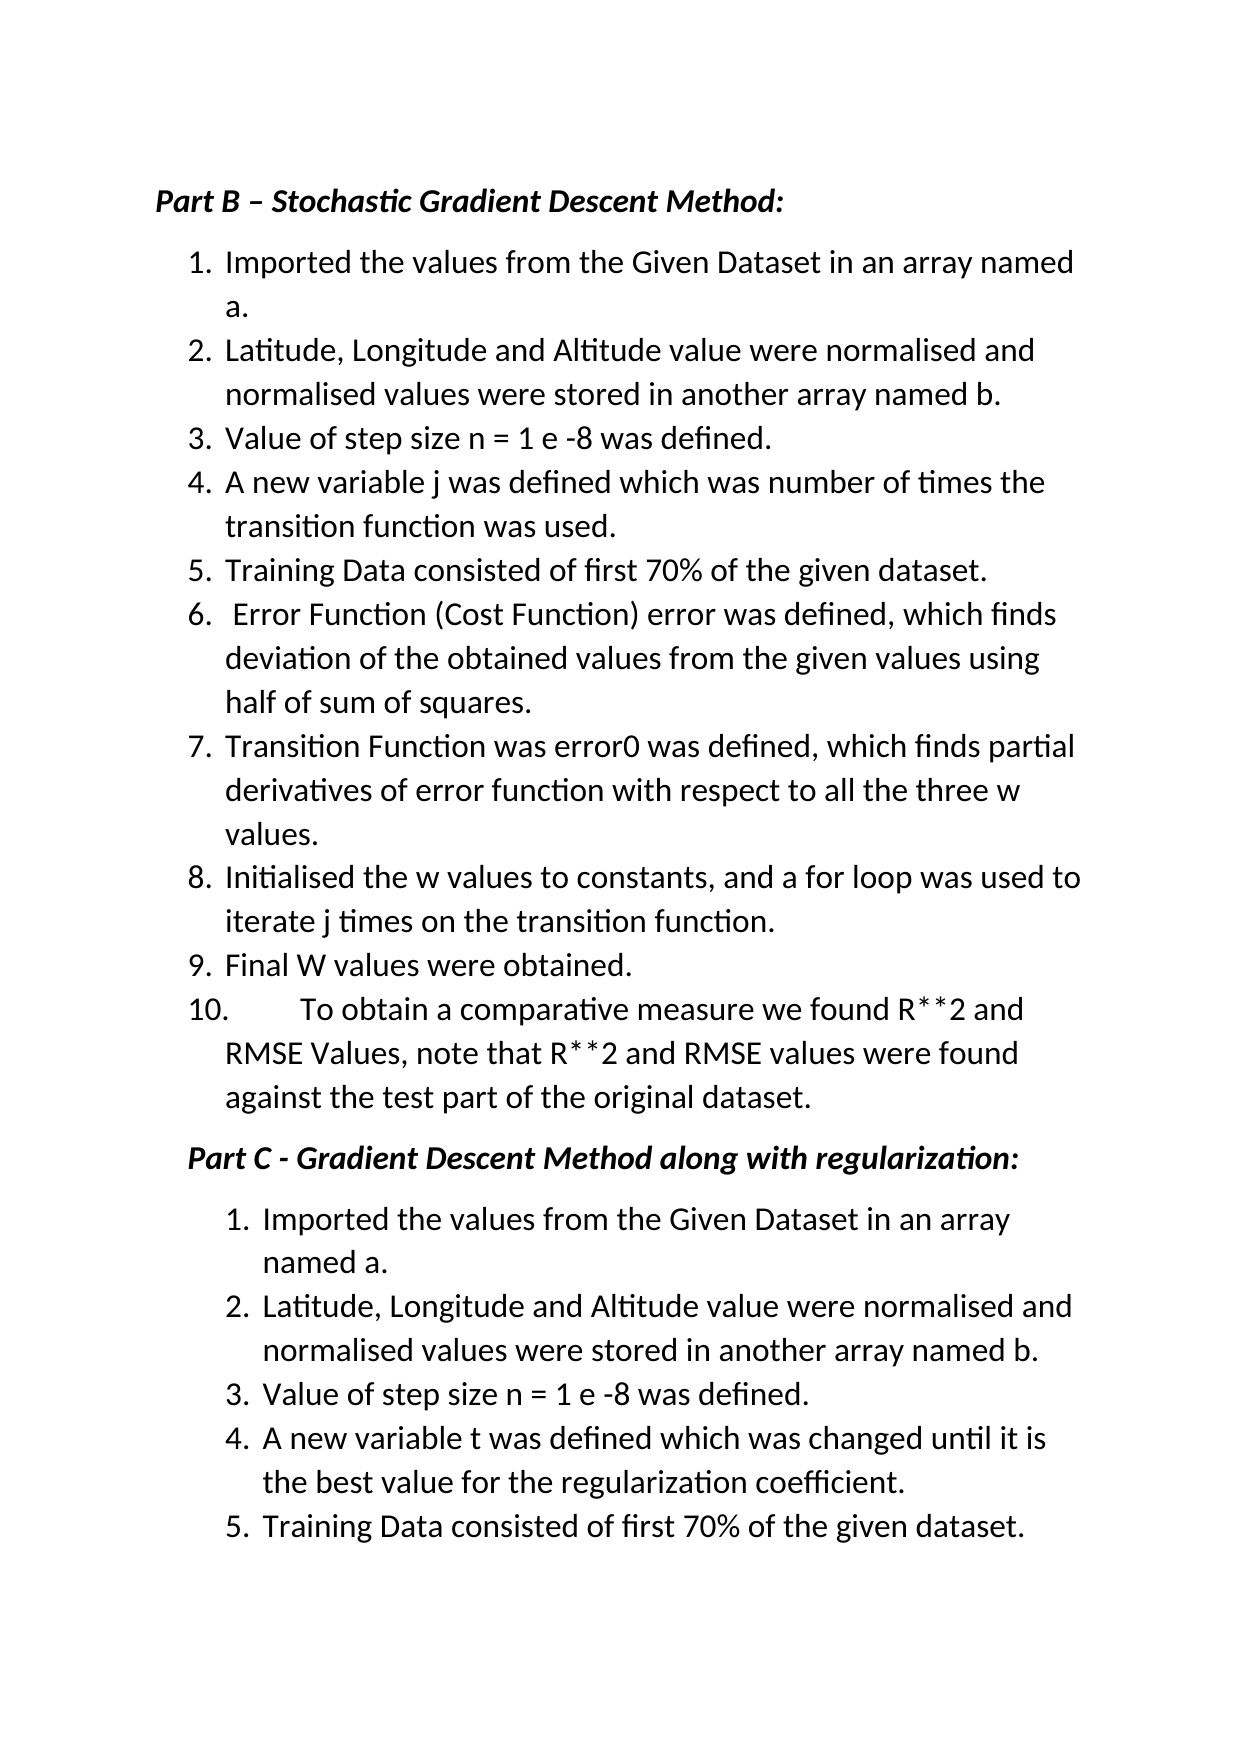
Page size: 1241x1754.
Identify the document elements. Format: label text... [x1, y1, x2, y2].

text Part B – Stochastic Gradient Descent Method: [150, 181, 1090, 221]
list Value of step size n = 1 e -8 was defined. [225, 1373, 1090, 1414]
list Transition Function was error0 was defined, which finds partial derivatives of error function with respect to all the three w values. [187, 725, 1090, 853]
list A new variable t was defined which was changed until it is the best value for the regularization coefficient. [225, 1417, 1090, 1502]
text Part C - Gradient Descent Method along with regularization: [187, 1137, 1090, 1178]
list To obtain a comparative measure we found R**2 and RMSE Values, note that R**2 and RMSE values were found against the test part of the original dataset. [187, 988, 1090, 1117]
list Training Data consisted of first 70% of the given dataset. [187, 549, 1090, 589]
list Value of step size n = 1 e -8 was defined. [187, 417, 1090, 458]
list Training Data consisted of first 70% of the given dataset. [225, 1505, 1090, 1546]
list Initialised the w values to constants, and a for loop was used to iterate j times on the transition function. [187, 857, 1090, 941]
list Latitude, Longitude and Altitude value were normalised and normalised values were stored in another array named b. [187, 329, 1090, 414]
list Error Function (Cost Function) error was defined, which finds deviation of the obtained values from the given values using half of sum of squares. [187, 593, 1090, 721]
list Imported the values from the Given Dataset in an array named a. [187, 241, 1090, 326]
list A new variable j was defined which was number of times the transition function was used. [187, 461, 1090, 546]
list Final W values were obtained. [187, 944, 1090, 985]
list Latitude, Longitude and Altitude value were normalised and normalised values were stored in another array named b. [225, 1286, 1090, 1370]
list Imported the values from the Given Dataset in an array named a. [225, 1198, 1090, 1282]
